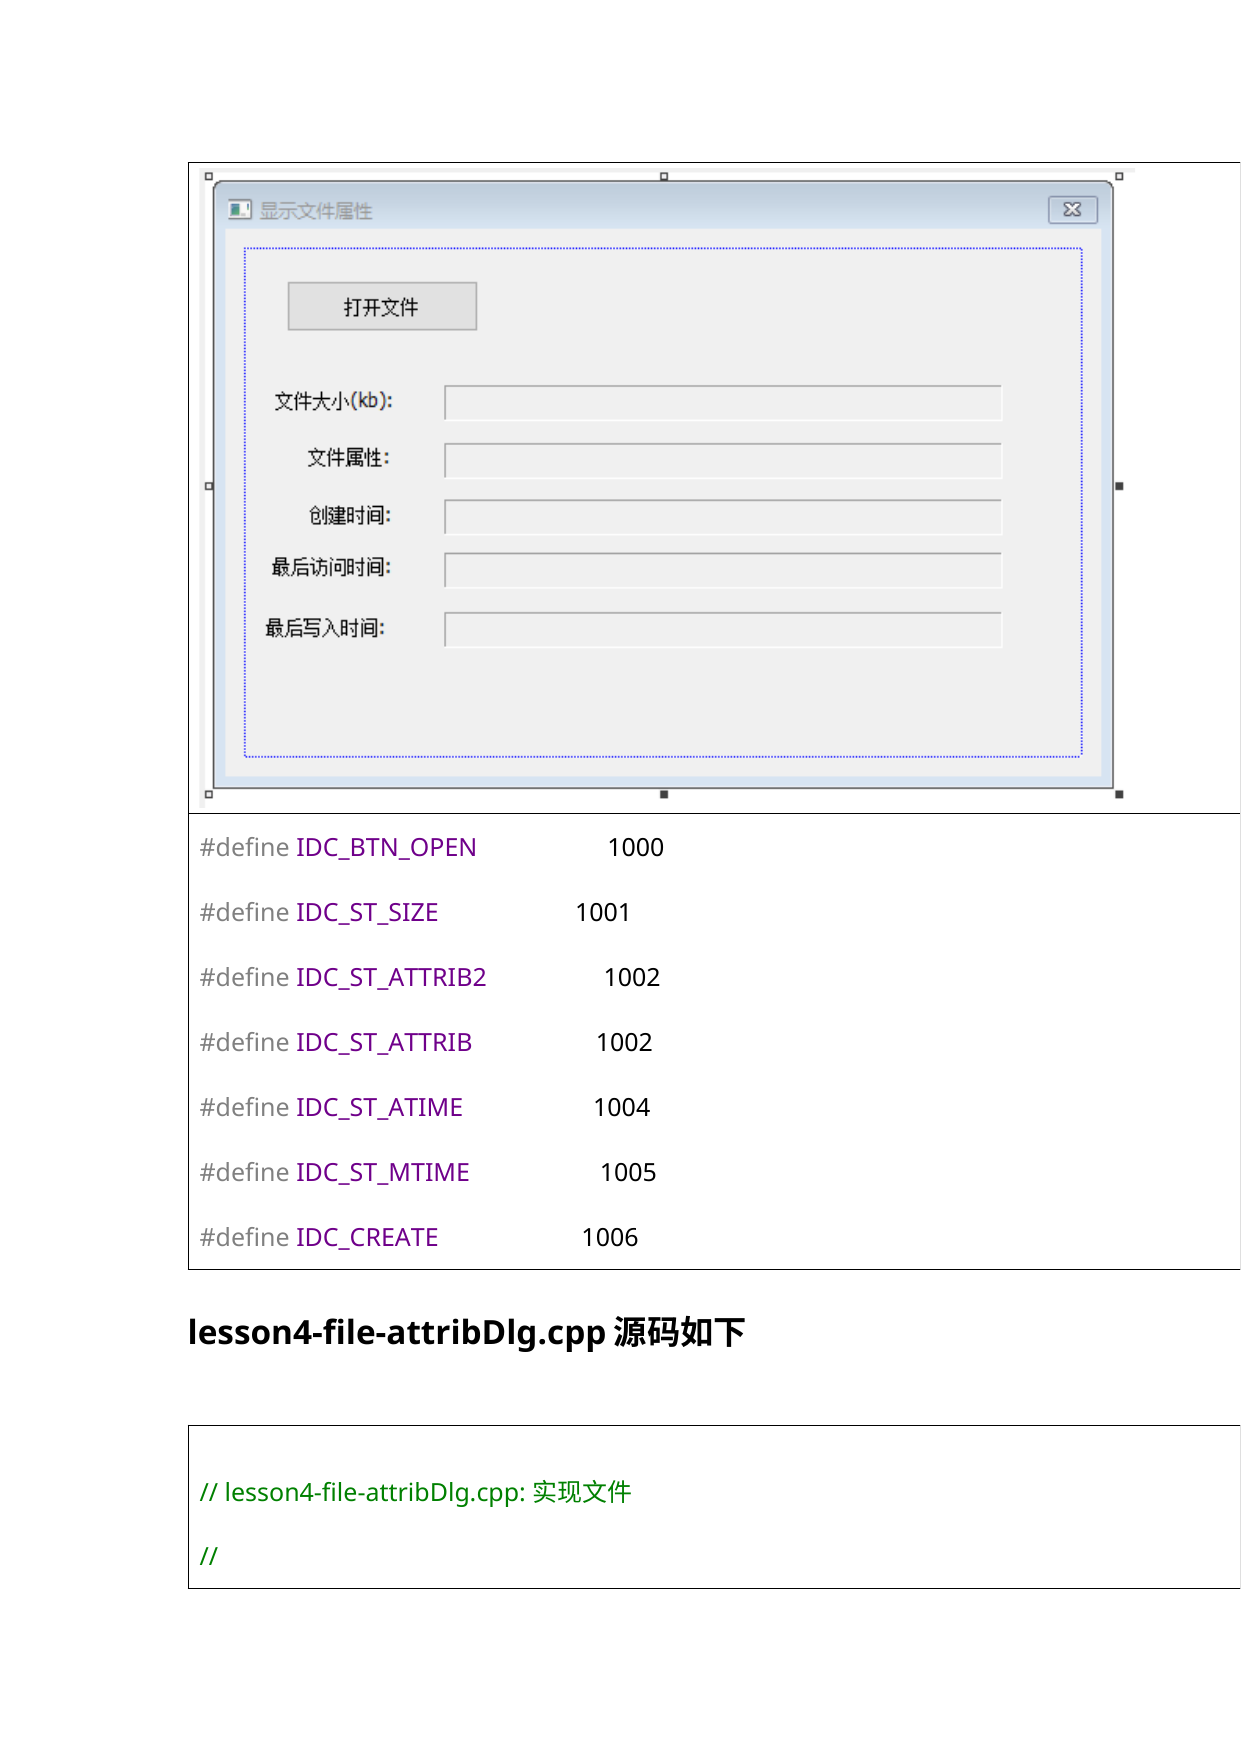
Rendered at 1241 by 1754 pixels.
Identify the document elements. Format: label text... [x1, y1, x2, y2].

table_cell [189, 163, 1240, 813]
subtitle lesson4-file-attribDlg.cpp源码如下 [187, 1297, 1053, 1362]
picture [199, 168, 1136, 808]
table_cell #define IDC_BTN_OPEN 1000 #define IDC_ST_SIZE 1001 #define IDC_ST_ATTRIB2 1002 #define IDC_ST_ATTRIB 1002 #define IDC_ST_ATIME 1004 #define IDC_ST_MTIME 1005 #define IDC_CREATE 1006 [189, 814, 1240, 1269]
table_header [189, 1426, 1240, 1588]
